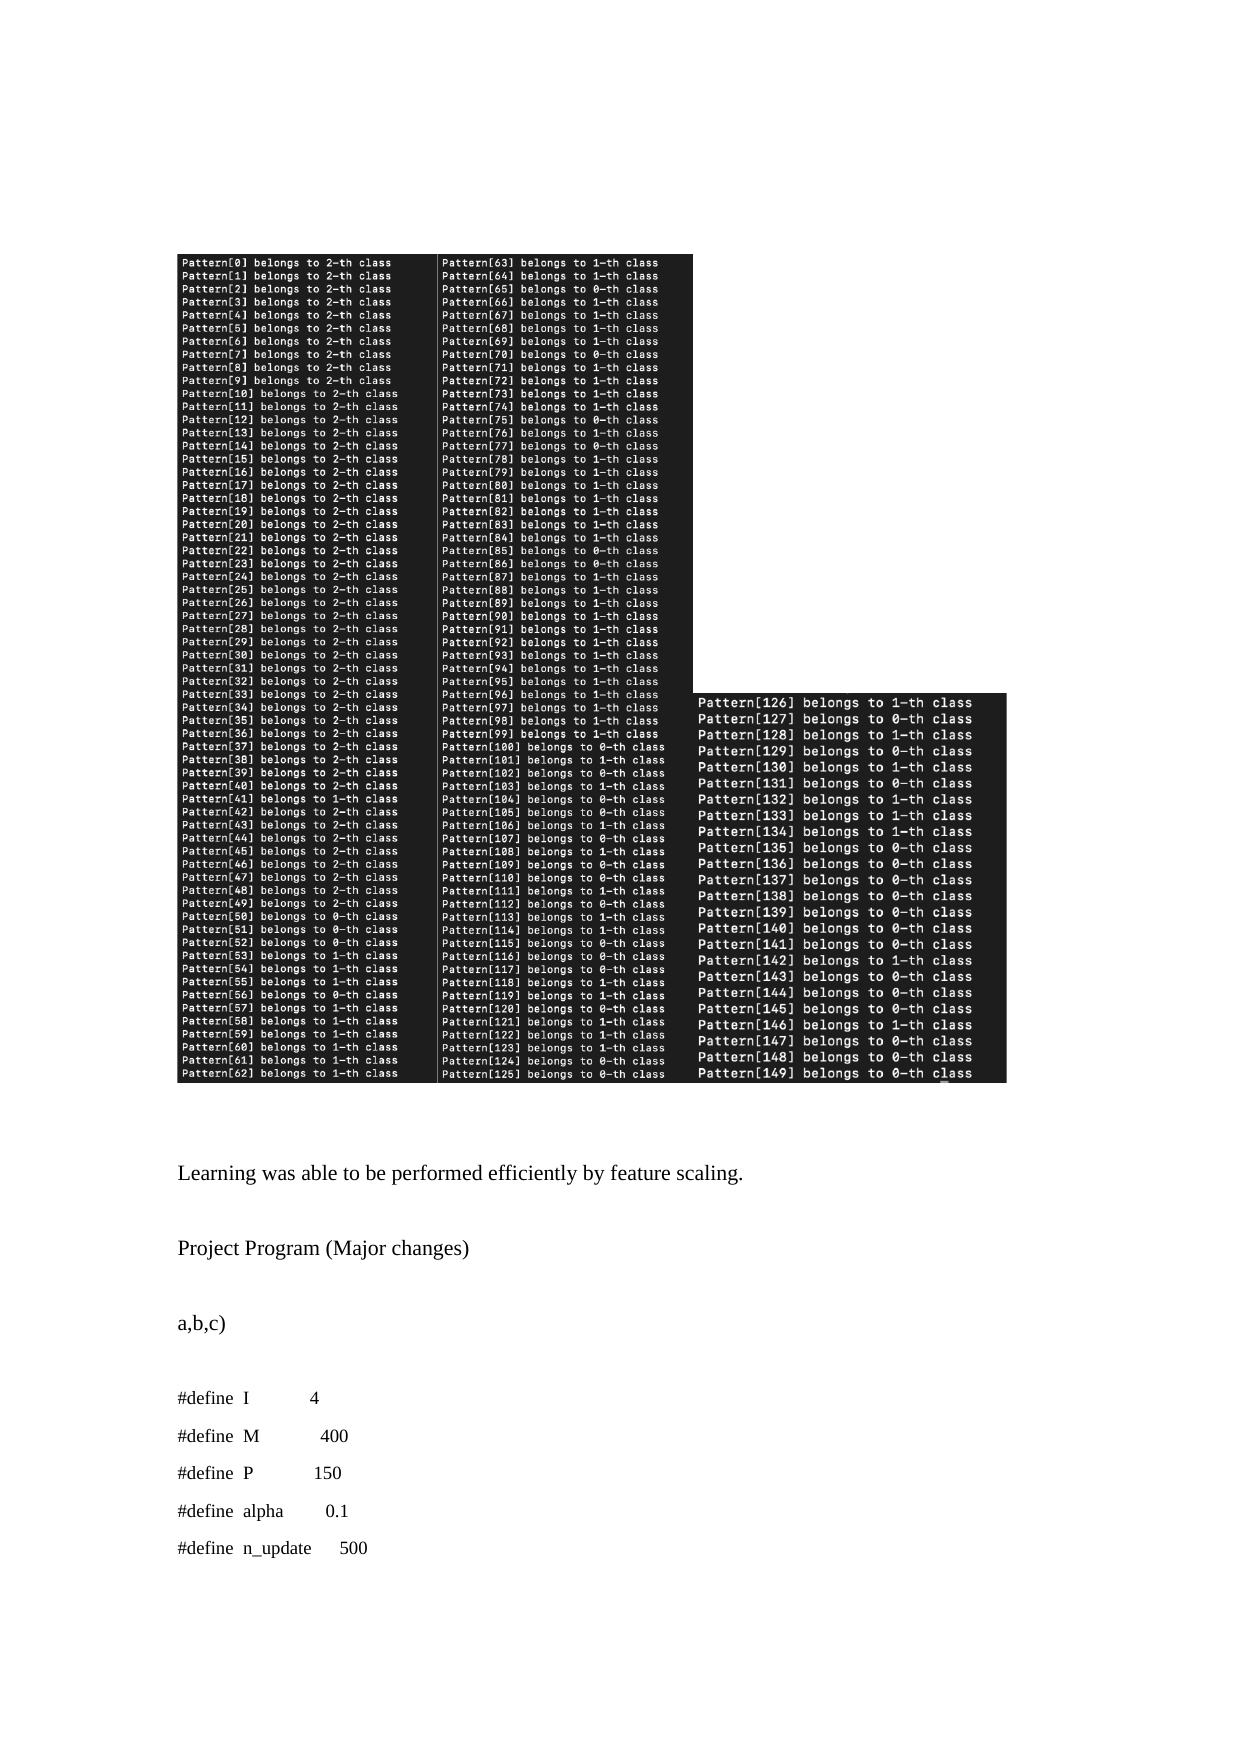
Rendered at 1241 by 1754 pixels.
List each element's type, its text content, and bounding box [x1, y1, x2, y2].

text Learning was able to be performed efficiently by feature scaling. [177, 1154, 1063, 1192]
subtitle a,b,c) [177, 1304, 1063, 1342]
text #define M 400 [177, 1417, 1063, 1454]
picture [177, 254, 1007, 1083]
subtitle Project Program (Major changes) [177, 1229, 1063, 1267]
text #define P 150 [177, 1454, 1063, 1492]
text #define alpha 0.1 [177, 1492, 1063, 1529]
text #define I 4 [177, 1379, 1063, 1417]
text #define n_update 500 [177, 1529, 1063, 1567]
